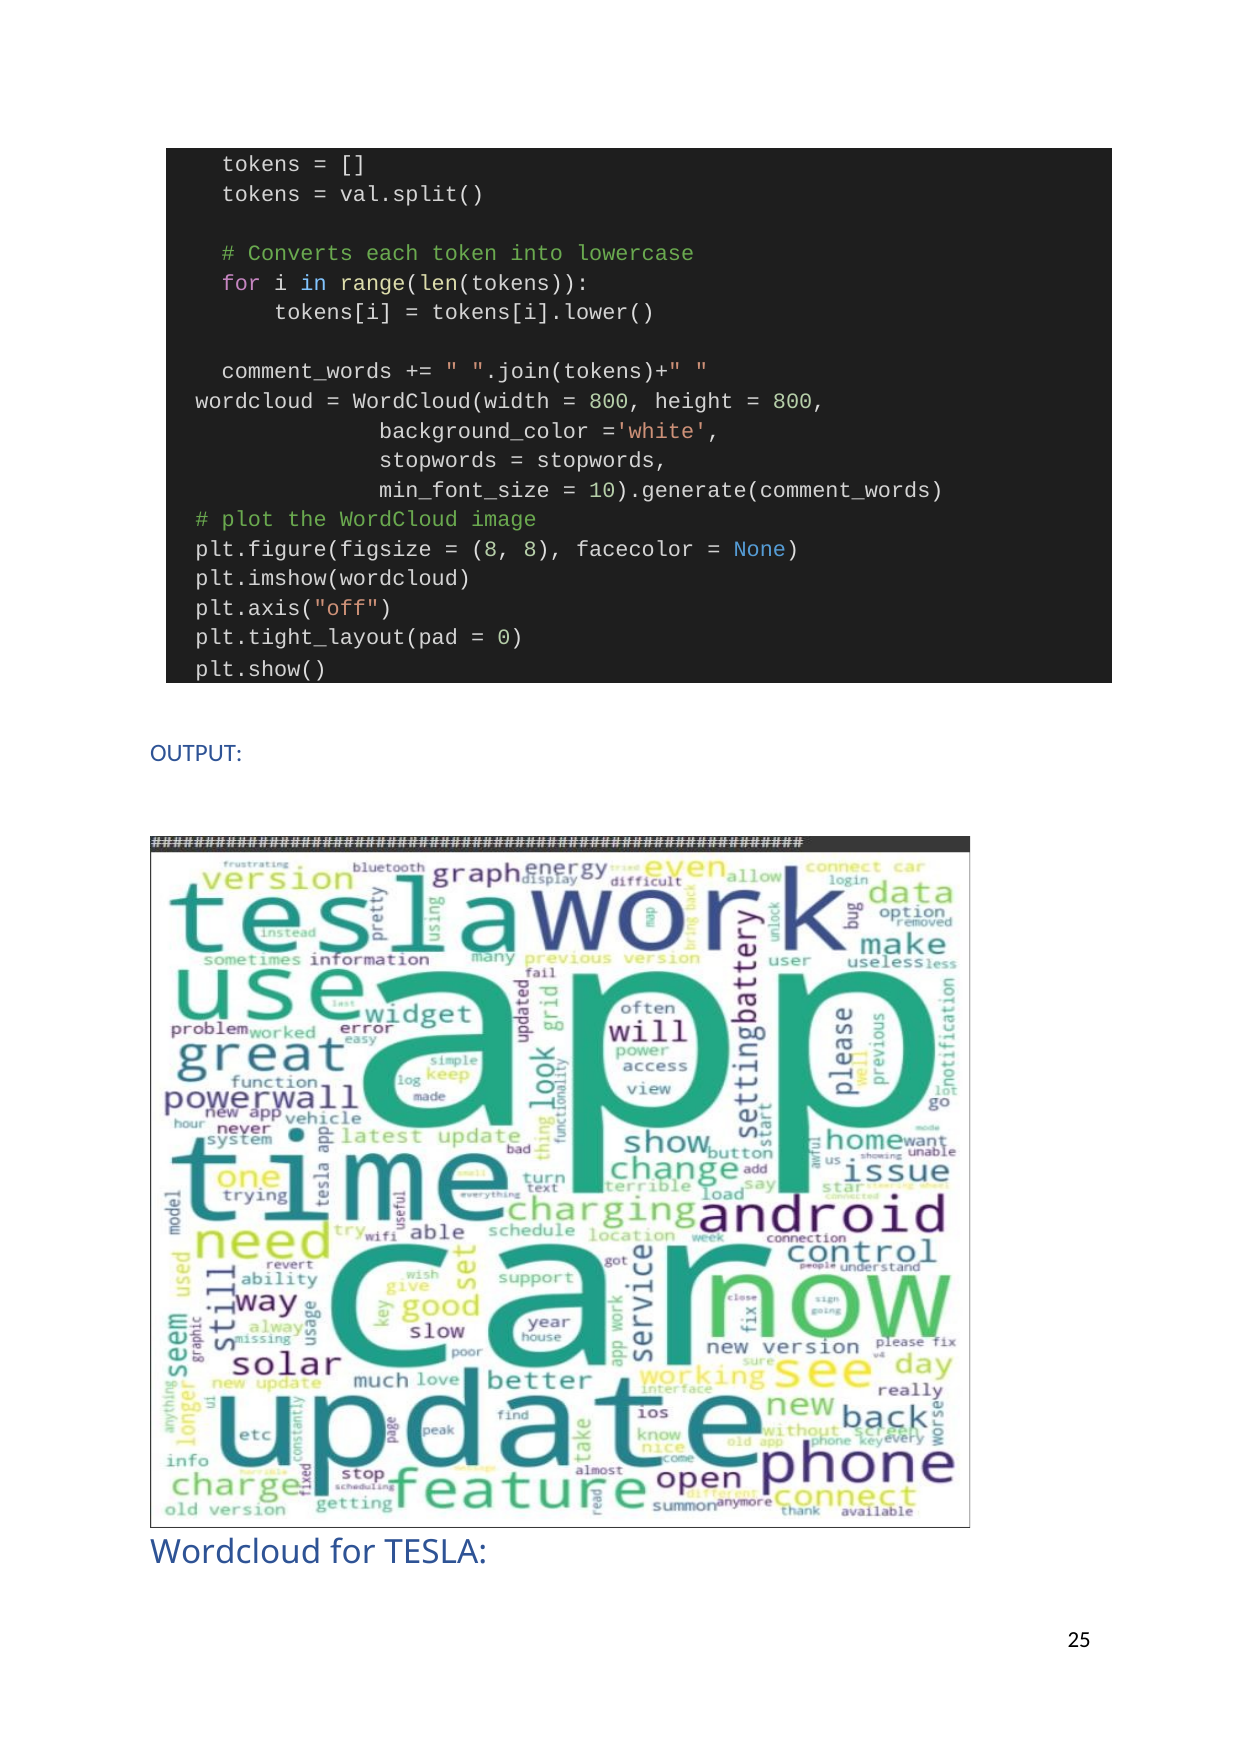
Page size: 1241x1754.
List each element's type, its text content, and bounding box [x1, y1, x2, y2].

text OUTPUT: [150, 737, 1238, 767]
picture [150, 836, 971, 1528]
